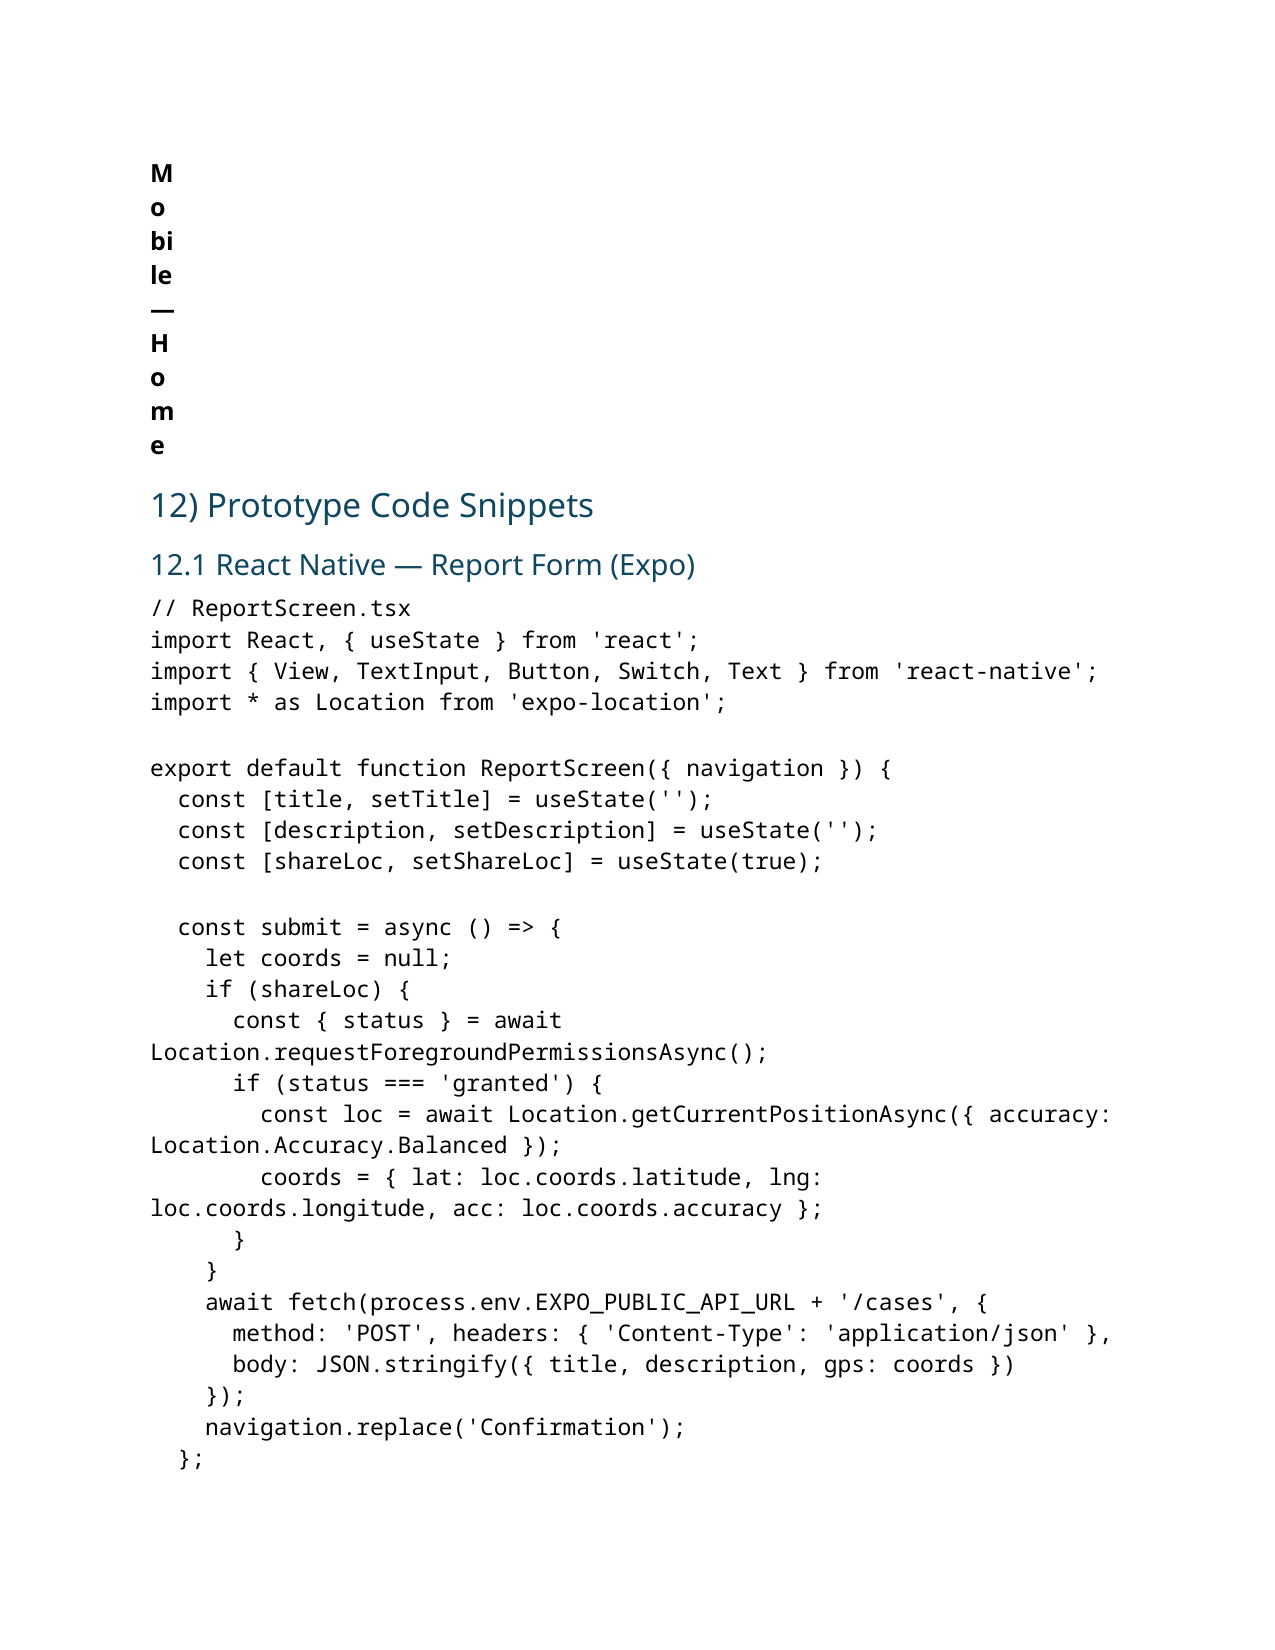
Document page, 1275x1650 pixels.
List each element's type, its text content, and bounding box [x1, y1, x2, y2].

subtitle 12.1 React Native — Report Form (Expo) [150, 544, 1125, 584]
subtitle 12) Prototype Code Snippets [150, 482, 1125, 528]
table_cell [139, 150, 187, 466]
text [150, 592, 1125, 1473]
